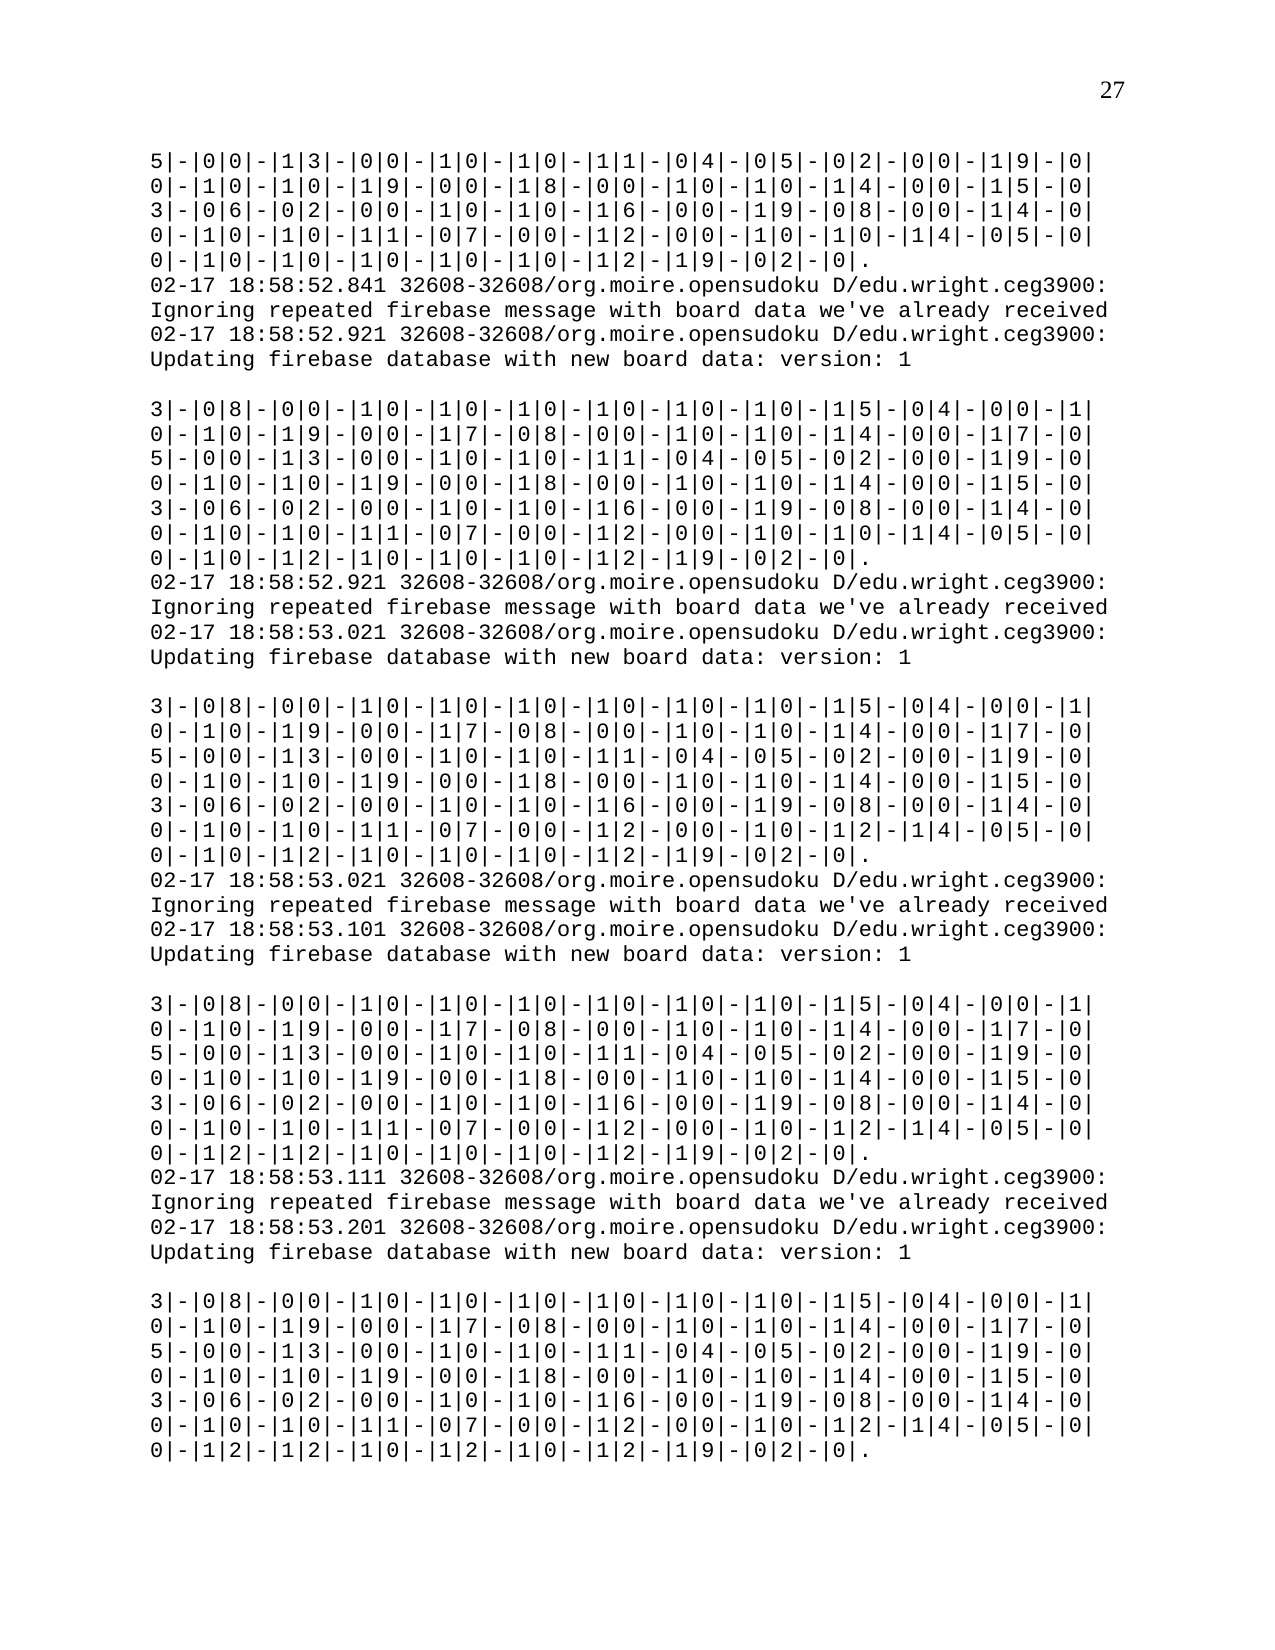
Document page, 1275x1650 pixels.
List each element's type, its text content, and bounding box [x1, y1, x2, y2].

text 3|-|0|8|-|0|0|-|1|0|-|1|0|-|1|0|-|1|0|-|1|0|-|1|0|-|1|5|-|0|4|-|0|0|-|1|0|-|1|0|-|1|9|-|0|0|-|1|7|-|0|8|-|0|0|-|1|0|-|1|0|-|1|4|-|0|0|-|1|7|-|0|5|-|0|0|-|1|3|-|0|0|-|1|0|-|1|0|-|1|1|-|0|4|-|0|5|-|0|2|-|0|0|-|1|9|-|0|0|-|1|0|-|1|0|-|1|9|-|0|0|-|1|8|-|0|0|-|1|0|-|1|0|-|1|4|-|0|0|-|1|5|-|0|3|-|0|6|-|0|2|-|0|0|-|1|0|-|1|0|-|1|6|-|0|0|-|1|9|-|0|8|-|0|0|-|1|4|-|0|0|-|1|0|-|1|0|-|1|1|-|0|7|-|0|0|-|1|2|-|0|0|-|1|0|-|1|2|-|1|4|-|0|5|-|0|0|-|1|2|-|1|2|-|1|0|-|1|0|-|1|0|-|1|2|-|1|9|-|0|2|-|0|. [150, 968, 1125, 1166]
text 02-17 18:58:53.111 32608-32608/org.moire.opensudoku D/edu.wright.ceg3900: Ignoring repeated firebase message with board data we've already received [150, 1166, 1125, 1216]
text 02-17 18:58:52.921 32608-32608/org.moire.opensudoku D/edu.wright.ceg3900: Ignoring repeated firebase message with board data we've already received [150, 571, 1125, 621]
text 3|-|0|8|-|0|0|-|1|0|-|1|0|-|1|0|-|1|0|-|1|0|-|1|0|-|1|5|-|0|4|-|0|0|-|1|0|-|1|0|-|1|9|-|0|0|-|1|7|-|0|8|-|0|0|-|1|0|-|1|0|-|1|4|-|0|0|-|1|7|-|0|5|-|0|0|-|1|3|-|0|0|-|1|0|-|1|0|-|1|1|-|0|4|-|0|5|-|0|2|-|0|0|-|1|9|-|0|0|-|1|0|-|1|0|-|1|9|-|0|0|-|1|8|-|0|0|-|1|0|-|1|0|-|1|4|-|0|0|-|1|5|-|0|3|-|0|6|-|0|2|-|0|0|-|1|0|-|1|0|-|1|6|-|0|0|-|1|9|-|0|8|-|0|0|-|1|4|-|0|0|-|1|0|-|1|0|-|1|1|-|0|7|-|0|0|-|1|2|-|0|0|-|1|0|-|1|2|-|1|4|-|0|5|-|0|0|-|1|2|-|1|2|-|1|0|-|1|2|-|1|0|-|1|2|-|1|9|-|0|2|-|0|. [150, 1266, 1125, 1464]
text 02-17 18:58:52.841 32608-32608/org.moire.opensudoku D/edu.wright.ceg3900: Ignoring repeated firebase message with board data we've already received [150, 274, 1125, 323]
text 3|-|0|8|-|0|0|-|1|0|-|1|0|-|1|0|-|1|0|-|1|0|-|1|0|-|1|5|-|0|4|-|0|0|-|1|0|-|1|0|-|1|9|-|0|0|-|1|7|-|0|8|-|0|0|-|1|0|-|1|0|-|1|4|-|0|0|-|1|7|-|0|5|-|0|0|-|1|3|-|0|0|-|1|0|-|1|0|-|1|1|-|0|4|-|0|5|-|0|2|-|0|0|-|1|9|-|0|0|-|1|0|-|1|0|-|1|9|-|0|0|-|1|8|-|0|0|-|1|0|-|1|0|-|1|4|-|0|0|-|1|5|-|0|3|-|0|6|-|0|2|-|0|0|-|1|0|-|1|0|-|1|6|-|0|0|-|1|9|-|0|8|-|0|0|-|1|4|-|0|0|-|1|0|-|1|0|-|1|1|-|0|7|-|0|0|-|1|2|-|0|0|-|1|0|-|1|0|-|1|4|-|0|5|-|0|0|-|1|0|-|1|2|-|1|0|-|1|0|-|1|0|-|1|2|-|1|9|-|0|2|-|0|. [150, 373, 1125, 571]
text 02-17 18:58:53.101 32608-32608/org.moire.opensudoku D/edu.wright.ceg3900: Updating firebase database with new board data: version: 1 [150, 918, 1125, 968]
text 3|-|0|8|-|0|0|-|1|0|-|1|0|-|1|0|-|1|0|-|1|0|-|1|0|-|1|5|-|0|4|-|0|0|-|1|0|-|1|0|-|1|9|-|0|0|-|1|7|-|0|8|-|0|0|-|1|0|-|1|0|-|1|4|-|0|0|-|1|7|-|0|5|-|0|0|-|1|3|-|0|0|-|1|0|-|1|0|-|1|1|-|0|4|-|0|5|-|0|2|-|0|0|-|1|9|-|0|0|-|1|0|-|1|0|-|1|9|-|0|0|-|1|8|-|0|0|-|1|0|-|1|0|-|1|4|-|0|0|-|1|5|-|0|3|-|0|6|-|0|2|-|0|0|-|1|0|-|1|0|-|1|6|-|0|0|-|1|9|-|0|8|-|0|0|-|1|4|-|0|0|-|1|0|-|1|0|-|1|1|-|0|7|-|0|0|-|1|2|-|0|0|-|1|0|-|1|2|-|1|4|-|0|5|-|0|0|-|1|0|-|1|2|-|1|0|-|1|0|-|1|0|-|1|2|-|1|9|-|0|2|-|0|. [150, 671, 1125, 869]
text 02-17 18:58:53.201 32608-32608/org.moire.opensudoku D/edu.wright.ceg3900: Updating firebase database with new board data: version: 1 [150, 1216, 1125, 1266]
text 02-17 18:58:52.921 32608-32608/org.moire.opensudoku D/edu.wright.ceg3900: Updating firebase database with new board data: version: 1 [150, 323, 1125, 373]
text 02-17 18:58:53.021 32608-32608/org.moire.opensudoku D/edu.wright.ceg3900: Updating firebase database with new board data: version: 1 [150, 621, 1125, 671]
text 02-17 18:58:53.021 32608-32608/org.moire.opensudoku D/edu.wright.ceg3900: Ignoring repeated firebase message with board data we've already received [150, 869, 1125, 918]
